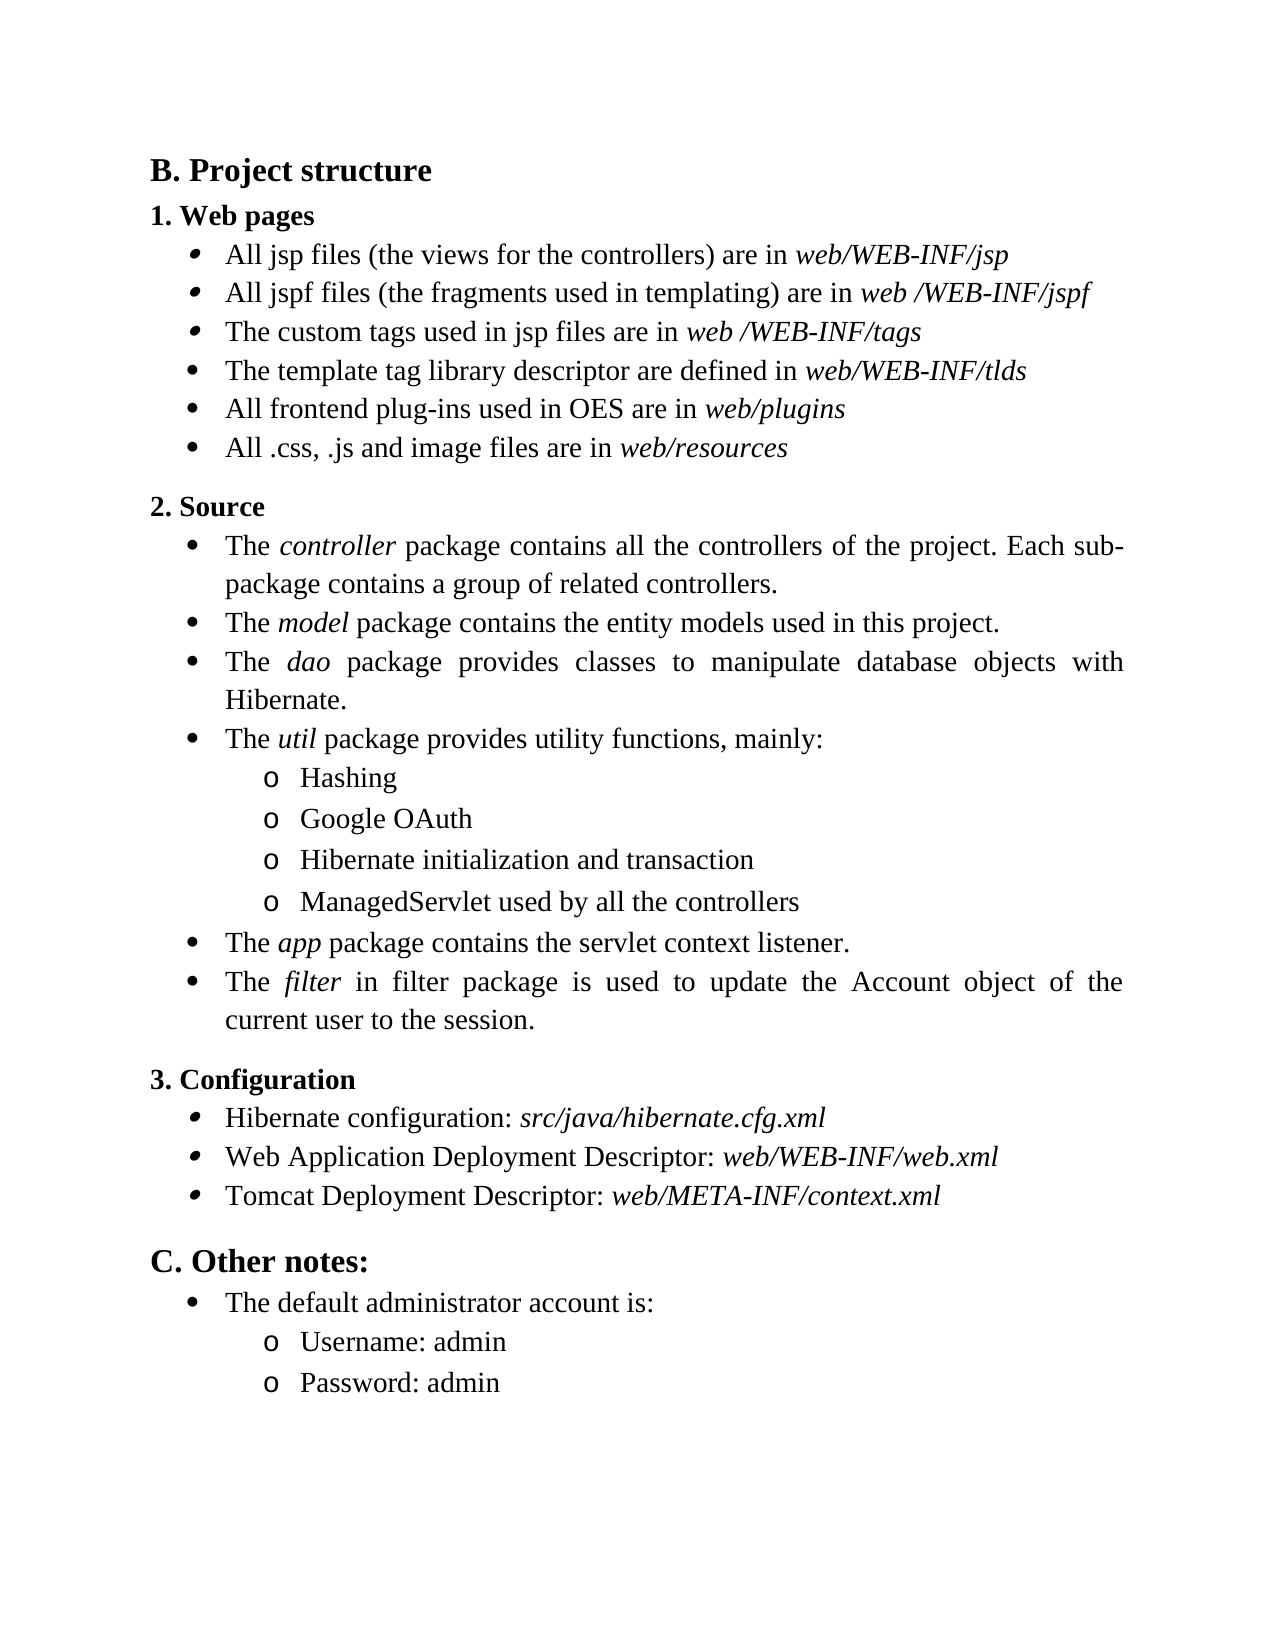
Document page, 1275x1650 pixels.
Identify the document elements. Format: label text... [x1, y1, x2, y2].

list The default administrator account is: [187, 1285, 1125, 1319]
list Google OAuth [262, 801, 1125, 837]
list Hibernate initialization and transaction [262, 842, 1125, 878]
list The dao package provides classes to manipulate database objects with Hibernate. [187, 644, 1125, 716]
list Web Application Deployment Descriptor: web/WEB-INF/web.xml [187, 1139, 1125, 1173]
list The model package contains the entity models used in this project. [187, 605, 1125, 639]
list Hibernate configuration: src/java/hibernate.cfg.xml [187, 1100, 1125, 1134]
list Password: admin [262, 1365, 1125, 1401]
list The controller package contains all the controllers of the project. Each sub-package contains a group of related controllers. [187, 528, 1125, 600]
list Tomcat Deployment Descriptor: web/META-INF/context.xml [187, 1178, 1125, 1211]
subtitle B. Project structure [150, 150, 1125, 188]
list ManagedServlet used by all the controllers [262, 884, 1125, 920]
list The template tag library descriptor are defined in web/WEB-INF/tlds [187, 353, 1125, 386]
list All jsp files (the views for the controllers) are in web/WEB-INF/jsp [187, 237, 1125, 270]
list The custom tags used in jsp files are in web /WEB-INF/tags [187, 314, 1125, 348]
subtitle 1. Web pages [150, 198, 1125, 232]
list All frontend plug-ins used in OES are in web/plugins [187, 391, 1125, 425]
list Username: admin [262, 1324, 1125, 1360]
list All jspf files (the fragments used in templating) are in web /WEB-INF/jspf [187, 275, 1125, 309]
subtitle 3. Configuration [150, 1062, 1125, 1095]
list All .css, .js and image files are in web/resources [187, 430, 1125, 464]
list The filter in filter package is used to update the Account object of the current user to the session. [187, 964, 1125, 1036]
subtitle C. Other notes: [150, 1241, 1125, 1279]
list The app package contains the servlet context listener. [187, 925, 1125, 959]
list Hashing [262, 760, 1125, 796]
subtitle 2. Source [150, 489, 1125, 523]
list The util package provides utility functions, mainly: [187, 721, 1125, 755]
